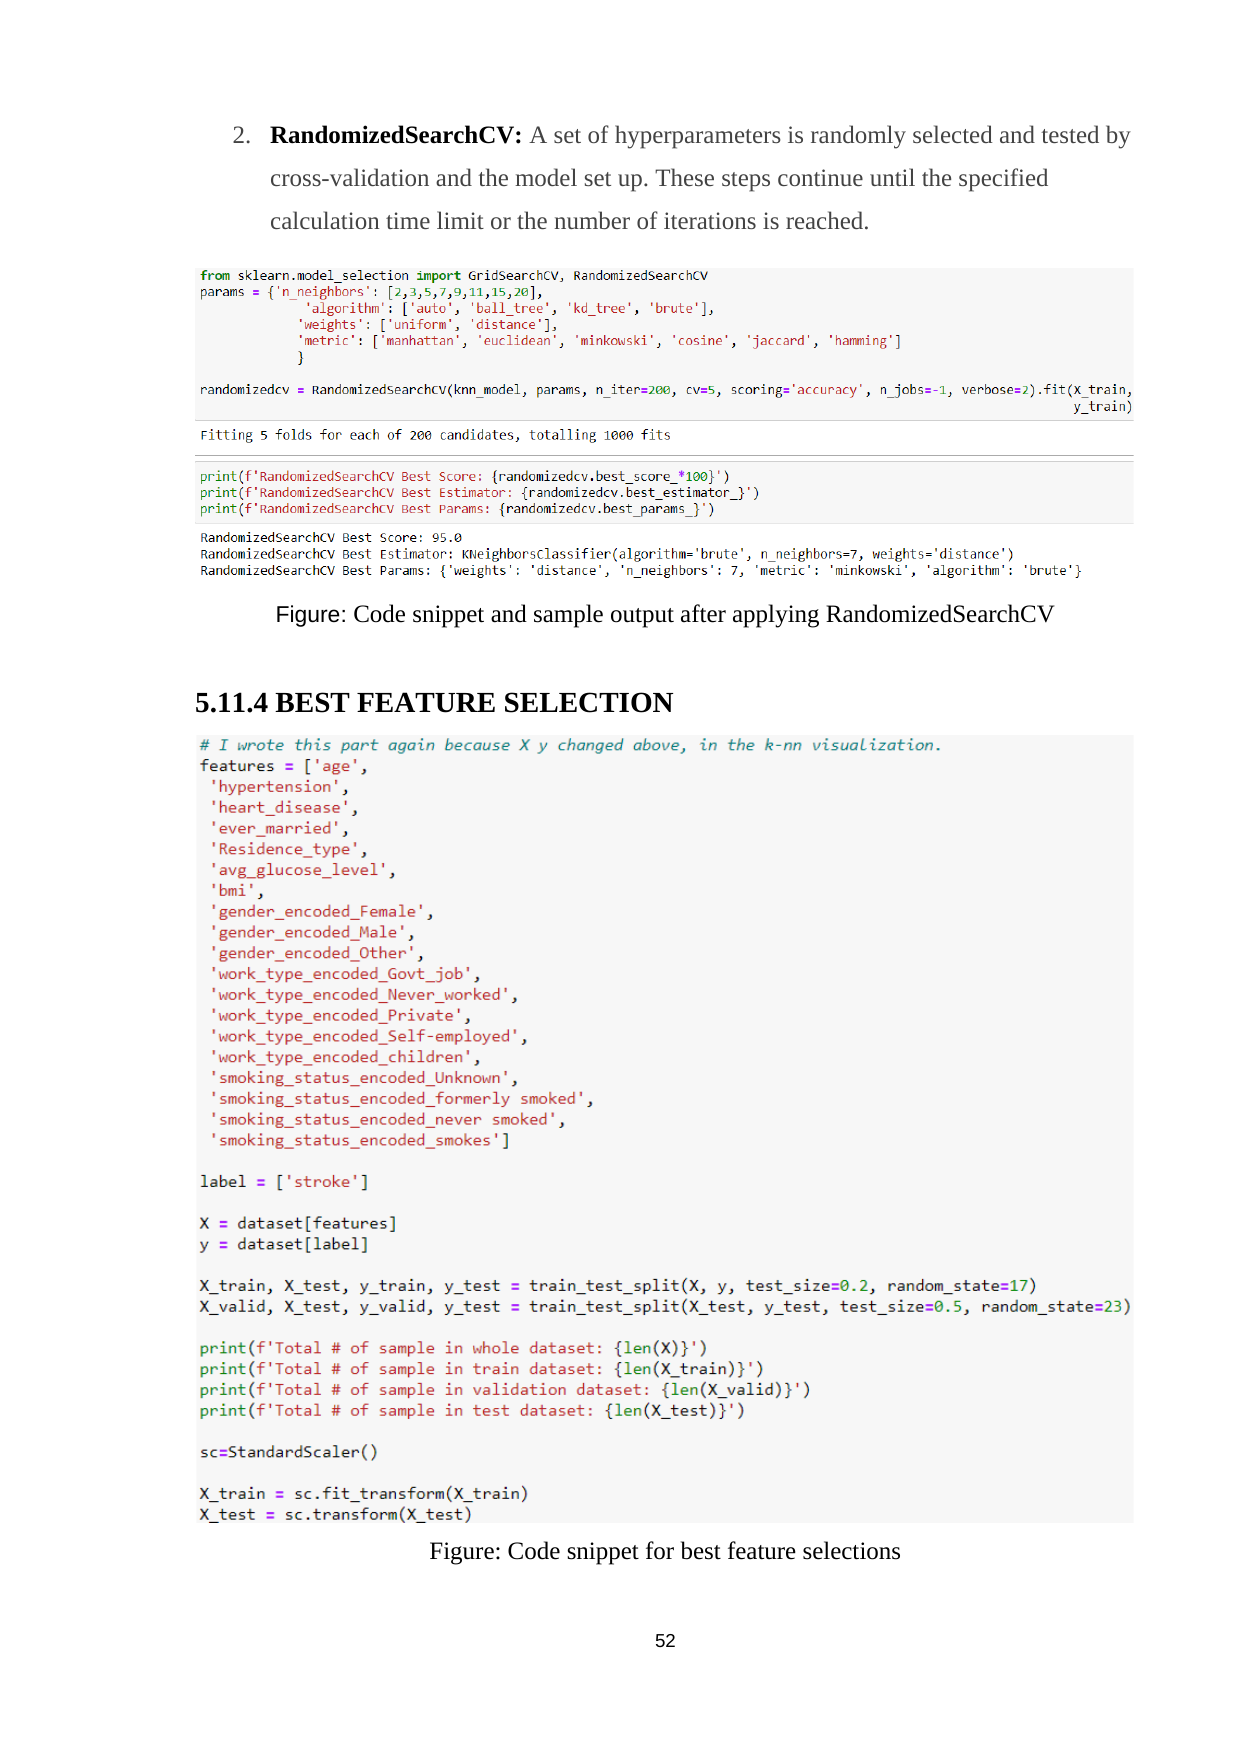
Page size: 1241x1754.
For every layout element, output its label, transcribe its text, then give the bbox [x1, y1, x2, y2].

text 5.11.4 BEST FEATURE SELECTION [195, 685, 1135, 718]
picture [196, 735, 1134, 1523]
text Figure: Code snippet for best feature selections [195, 1536, 1135, 1565]
text Figure: Code snippet and sample output after applying RandomizedSearchCV [195, 599, 1135, 627]
picture [195, 268, 1134, 586]
subtitle RandomizedSearchCV: A set of hyperparameters is randomly selected and tested by cross-validation and the model set up. These steps continue until the specified calculation time limit or the number of iterations is reached. [232, 120, 1135, 235]
